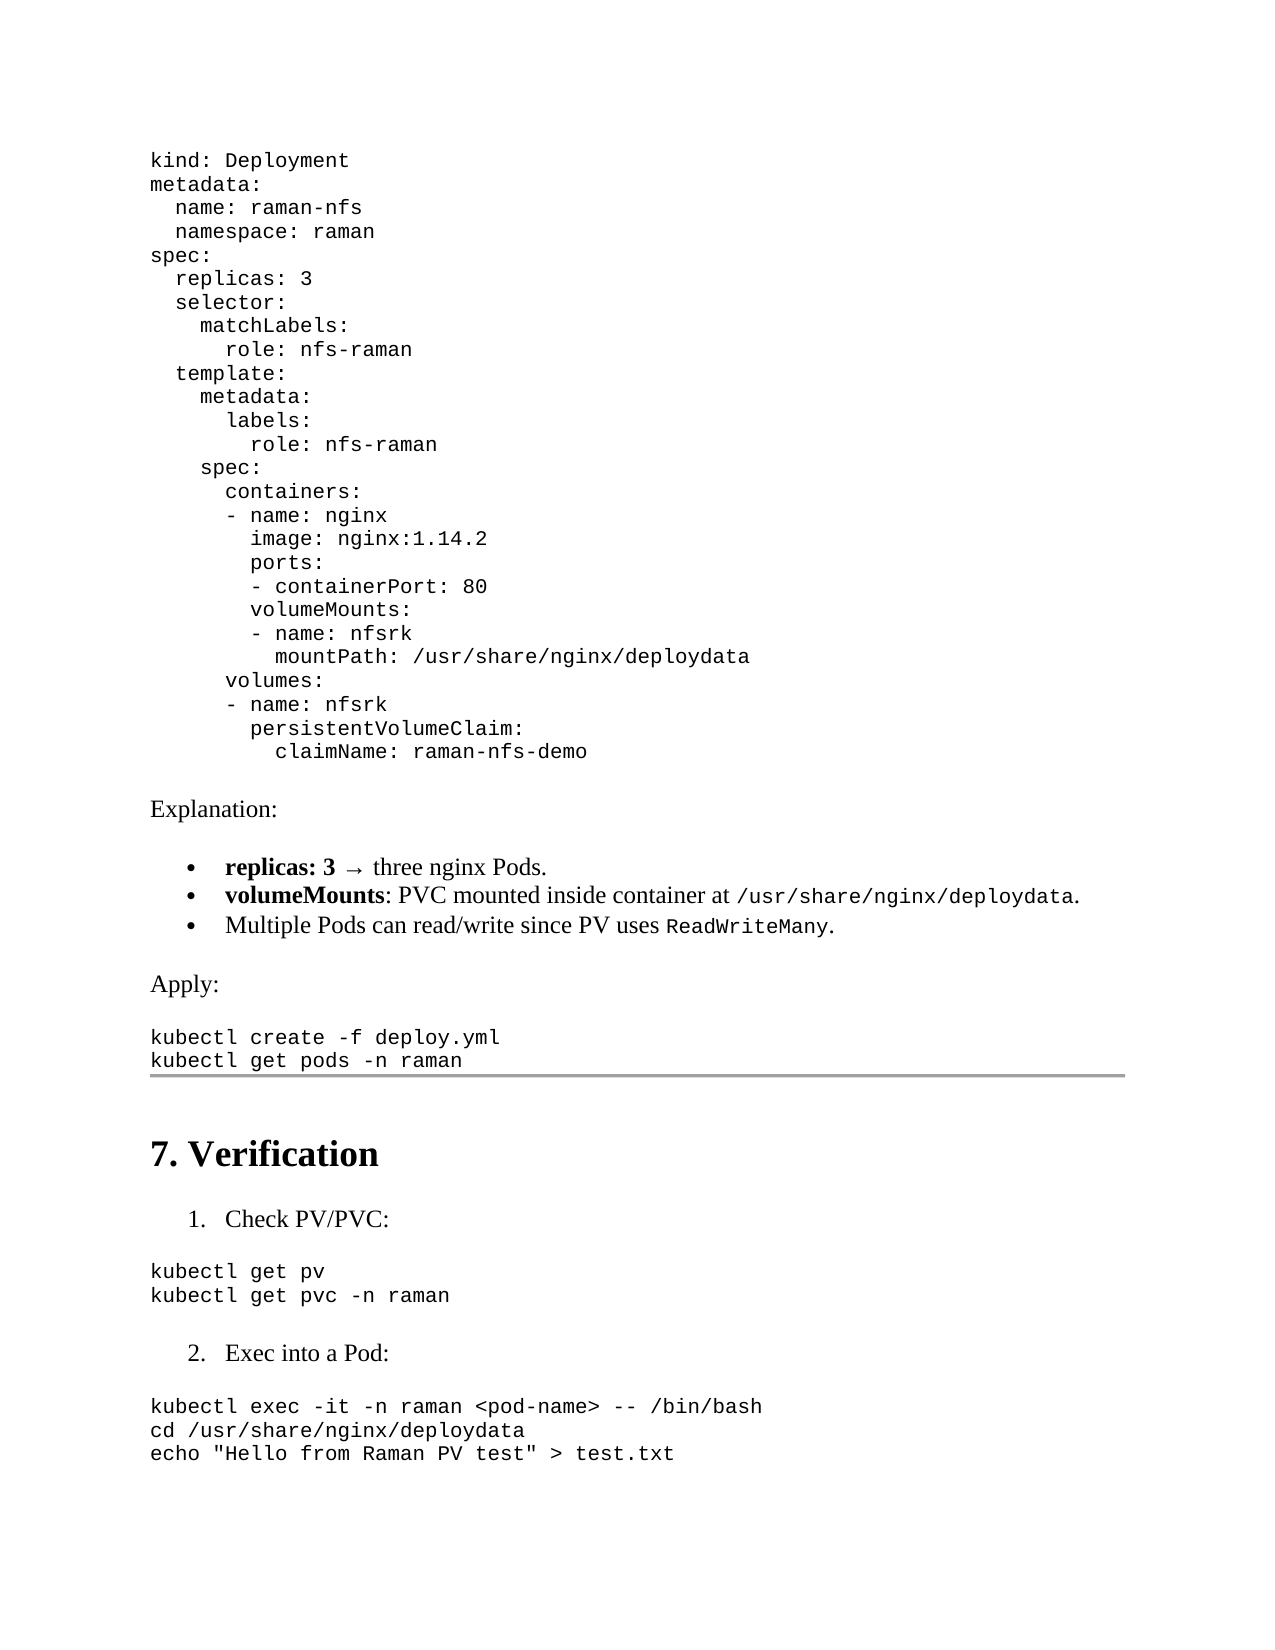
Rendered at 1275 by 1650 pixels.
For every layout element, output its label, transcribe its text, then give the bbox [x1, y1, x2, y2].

text name: raman-nfs [150, 197, 1125, 221]
text containers: [150, 481, 1125, 505]
text kind: Deployment [150, 150, 1125, 174]
text kubectl exec -it -n raman <pod-name> -- /bin/bash [150, 1396, 1125, 1419]
text labels: [150, 410, 1125, 434]
text spec: [150, 457, 1125, 481]
text replicas: 3 [150, 268, 1125, 292]
text echo "Hello from Raman PV test" > test.txt [150, 1443, 1125, 1467]
text 7. Verification [150, 1131, 1125, 1174]
text persistentVolumeClaim: [150, 717, 1125, 741]
text ports: [150, 552, 1125, 576]
text matchLabels: [150, 316, 1125, 339]
text cd /usr/share/nginx/deploydata [150, 1419, 1125, 1443]
text role: nfs-raman [150, 434, 1125, 457]
text volumeMounts: [150, 599, 1125, 623]
text - name: nfsrk [150, 694, 1125, 717]
text role: nfs-raman [150, 339, 1125, 363]
list Check PV/PVC: [187, 1204, 1125, 1232]
list replicas: 3 → three nginx Pods. [187, 852, 1125, 881]
text - name: nginx [150, 505, 1125, 528]
text kubectl get pvc -n raman [150, 1285, 1125, 1309]
text - containerPort: 80 [150, 576, 1125, 599]
text selector: [150, 292, 1125, 316]
text volumes: [150, 670, 1125, 694]
list Exec into a Pod: [187, 1338, 1125, 1367]
text claimName: raman-nfs-demo [150, 741, 1125, 765]
text Apply: [150, 969, 1125, 998]
text - name: nfsrk [150, 623, 1125, 647]
text template: [150, 363, 1125, 386]
list volumeMounts: PVC mounted inside container at /usr/share/nginx/deploydata. [187, 881, 1125, 910]
text image: nginx:1.14.2 [150, 528, 1125, 552]
text namespace: raman [150, 221, 1125, 244]
list Multiple Pods can read/write since PV uses ReadWriteMany. [187, 910, 1125, 940]
text spec: [150, 244, 1125, 268]
text kubectl get pv [150, 1262, 1125, 1285]
text mountPath: /usr/share/nginx/deploydata [150, 647, 1125, 670]
text metadata: [150, 174, 1125, 197]
text kubectl get pods -n raman [150, 1051, 1125, 1074]
text kubectl create -f deploy.yml [150, 1027, 1125, 1051]
text Explanation: [150, 794, 1125, 823]
text metadata: [150, 386, 1125, 410]
